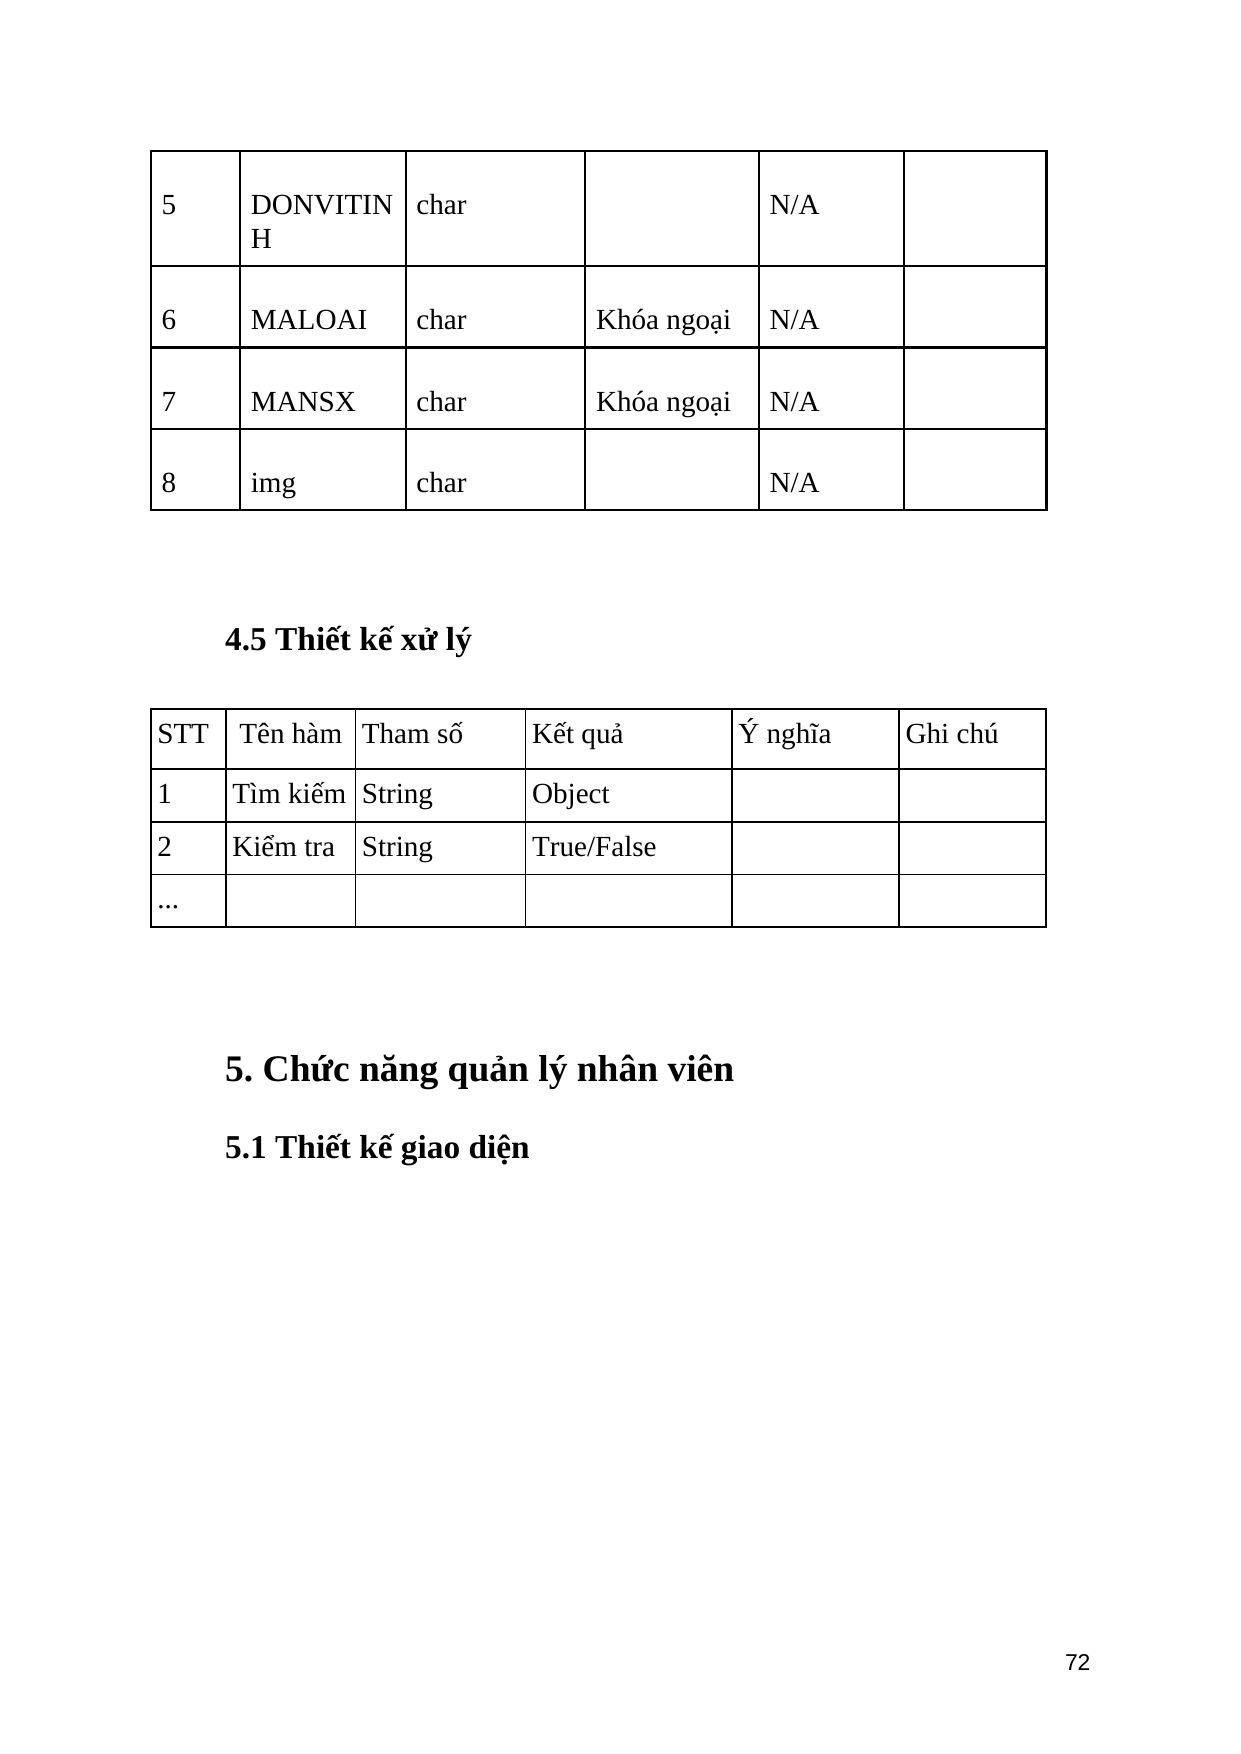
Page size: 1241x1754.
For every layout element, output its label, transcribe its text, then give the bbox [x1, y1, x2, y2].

table_header Kết quả [526, 710, 731, 768]
table_cell [905, 152, 1045, 265]
table_cell 2 [152, 823, 225, 873]
subtitle 5. Chức năng quản lý nhân viên [225, 1046, 1090, 1089]
table_cell N/A [760, 430, 903, 509]
table_header Tên hàm [227, 710, 355, 768]
table_cell String [356, 823, 525, 873]
table_cell N/A [760, 349, 903, 428]
table_cell [526, 875, 731, 926]
table_cell N/A [760, 152, 903, 265]
table_cell 6 [152, 267, 239, 346]
table_cell [586, 430, 758, 509]
table_header STT [152, 710, 225, 768]
table_header Ghi chú [900, 710, 1045, 768]
table_cell Kiểm tra [227, 823, 355, 873]
table_cell [227, 875, 355, 926]
table_cell [900, 770, 1045, 821]
table_cell [900, 823, 1045, 873]
table_cell Khóa ngoại [586, 267, 758, 346]
table_cell 8 [152, 430, 239, 509]
table_cell char [407, 430, 584, 509]
table_cell [905, 267, 1045, 346]
table_cell Object [526, 770, 731, 821]
table_cell img [241, 430, 405, 509]
table_cell char [407, 349, 584, 428]
table_cell [733, 770, 898, 821]
table_cell char [407, 152, 584, 265]
table_cell MANSX [241, 349, 405, 428]
table_cell MALOAI [241, 267, 405, 346]
subtitle 4.5 Thiết kế xử lý [225, 619, 1090, 657]
table_cell ... [152, 875, 225, 926]
table_cell String [356, 770, 525, 821]
table_cell [905, 430, 1045, 509]
table_cell 1 [152, 770, 225, 821]
table_cell N/A [760, 267, 903, 346]
table_header Ý nghĩa [733, 710, 898, 768]
subtitle 5.1 Thiết kế giao diện [225, 1127, 1090, 1165]
table_cell [733, 823, 898, 873]
table_cell 5 [152, 152, 239, 265]
table_cell char [407, 267, 584, 346]
table_cell [356, 875, 525, 926]
table_cell [900, 875, 1045, 926]
table_cell [905, 349, 1045, 428]
table_header Tham số [356, 710, 525, 768]
table_cell [733, 875, 898, 926]
table_cell True/False [526, 823, 731, 873]
table_cell Tìm kiếm [227, 770, 355, 821]
table_cell Khóa ngoại [586, 349, 758, 428]
table_cell DONVITINH [241, 152, 405, 265]
table_cell 7 [152, 349, 239, 428]
table_cell [586, 152, 758, 265]
